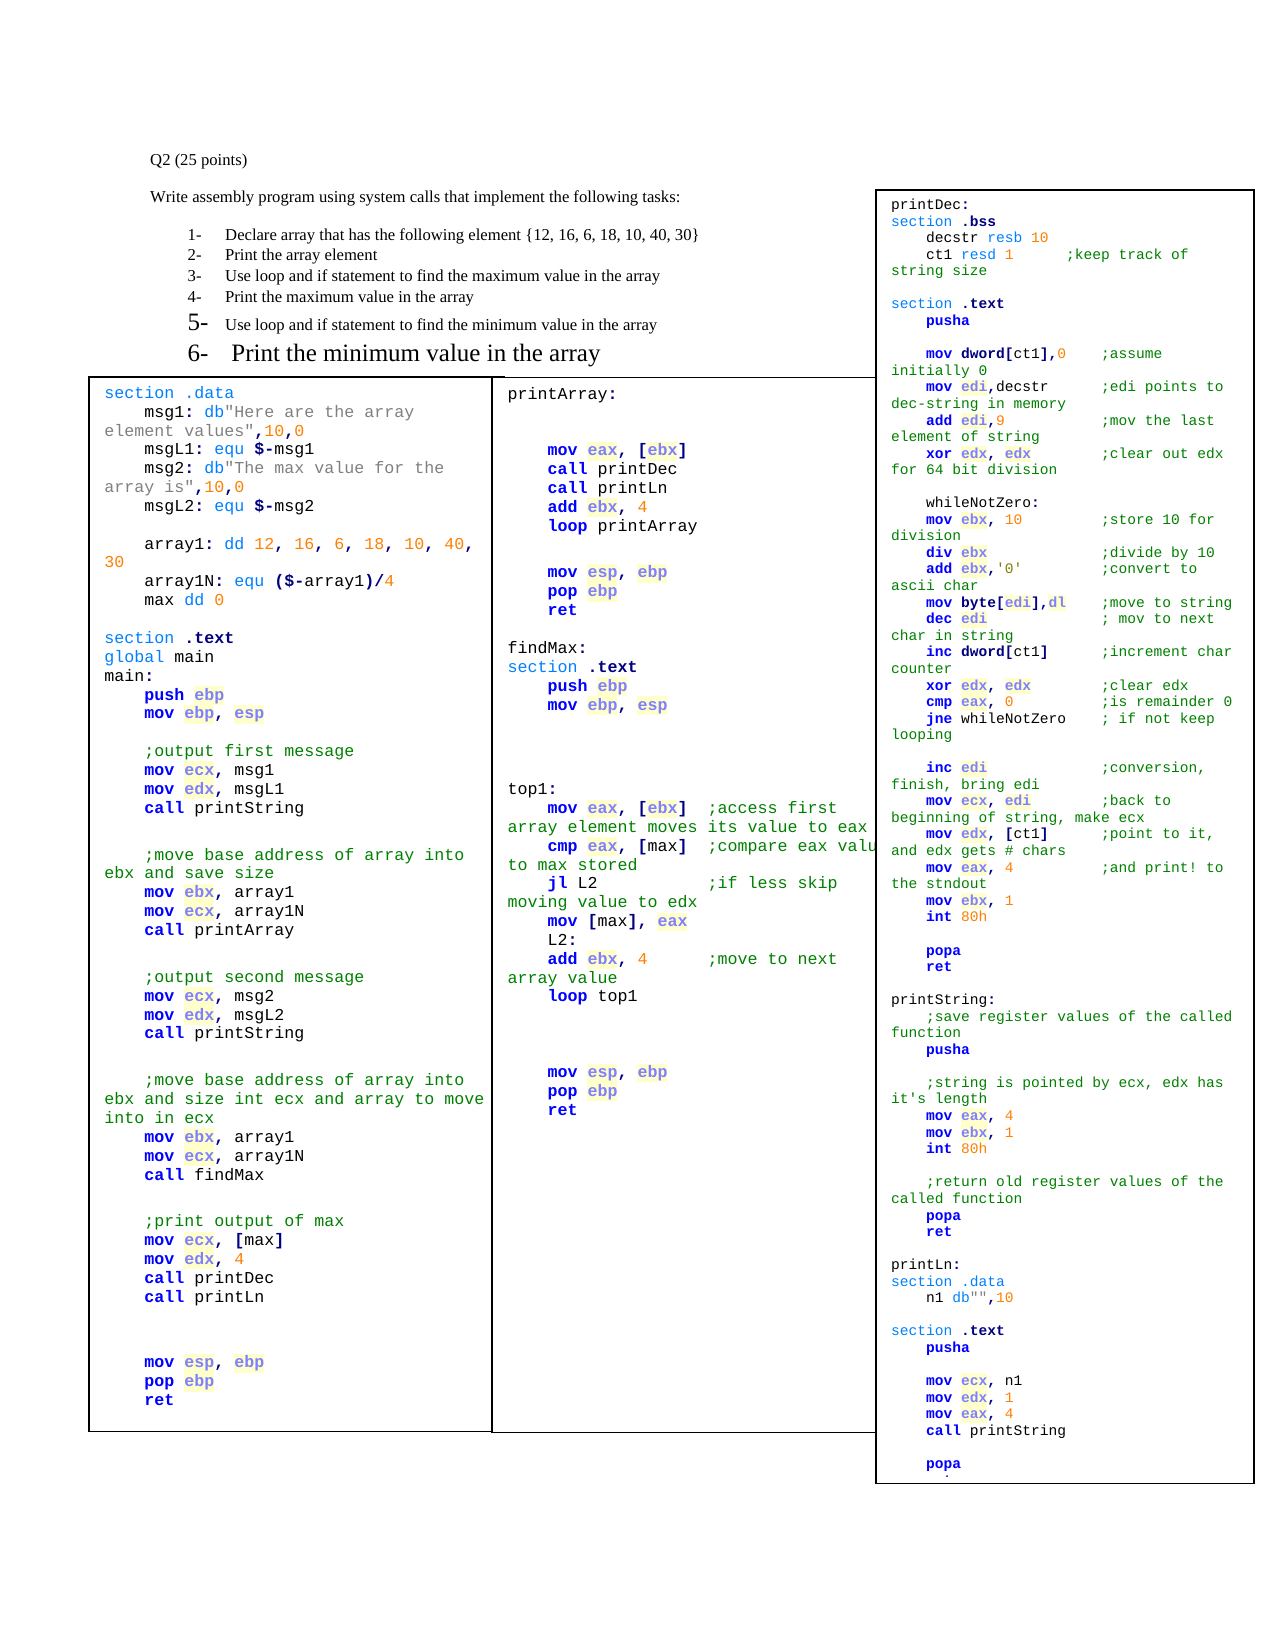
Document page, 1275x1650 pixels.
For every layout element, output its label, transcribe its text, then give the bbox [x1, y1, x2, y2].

list Print the maximum value in the array [187, 286, 875, 306]
text Q2 (25 points) [150, 150, 1125, 169]
list Print the minimum value in the array [187, 338, 875, 367]
list Declare array that has the following element {12, 16, 6, 18, 10, 40, 30} [187, 224, 875, 244]
list Use loop and if statement to find the maximum value in the array [187, 266, 875, 285]
text Write assembly program using system calls that implement the following tasks: [150, 187, 1125, 206]
list Print the array element [187, 245, 875, 264]
list Use loop and if statement to find the minimum value in the array [187, 307, 875, 336]
